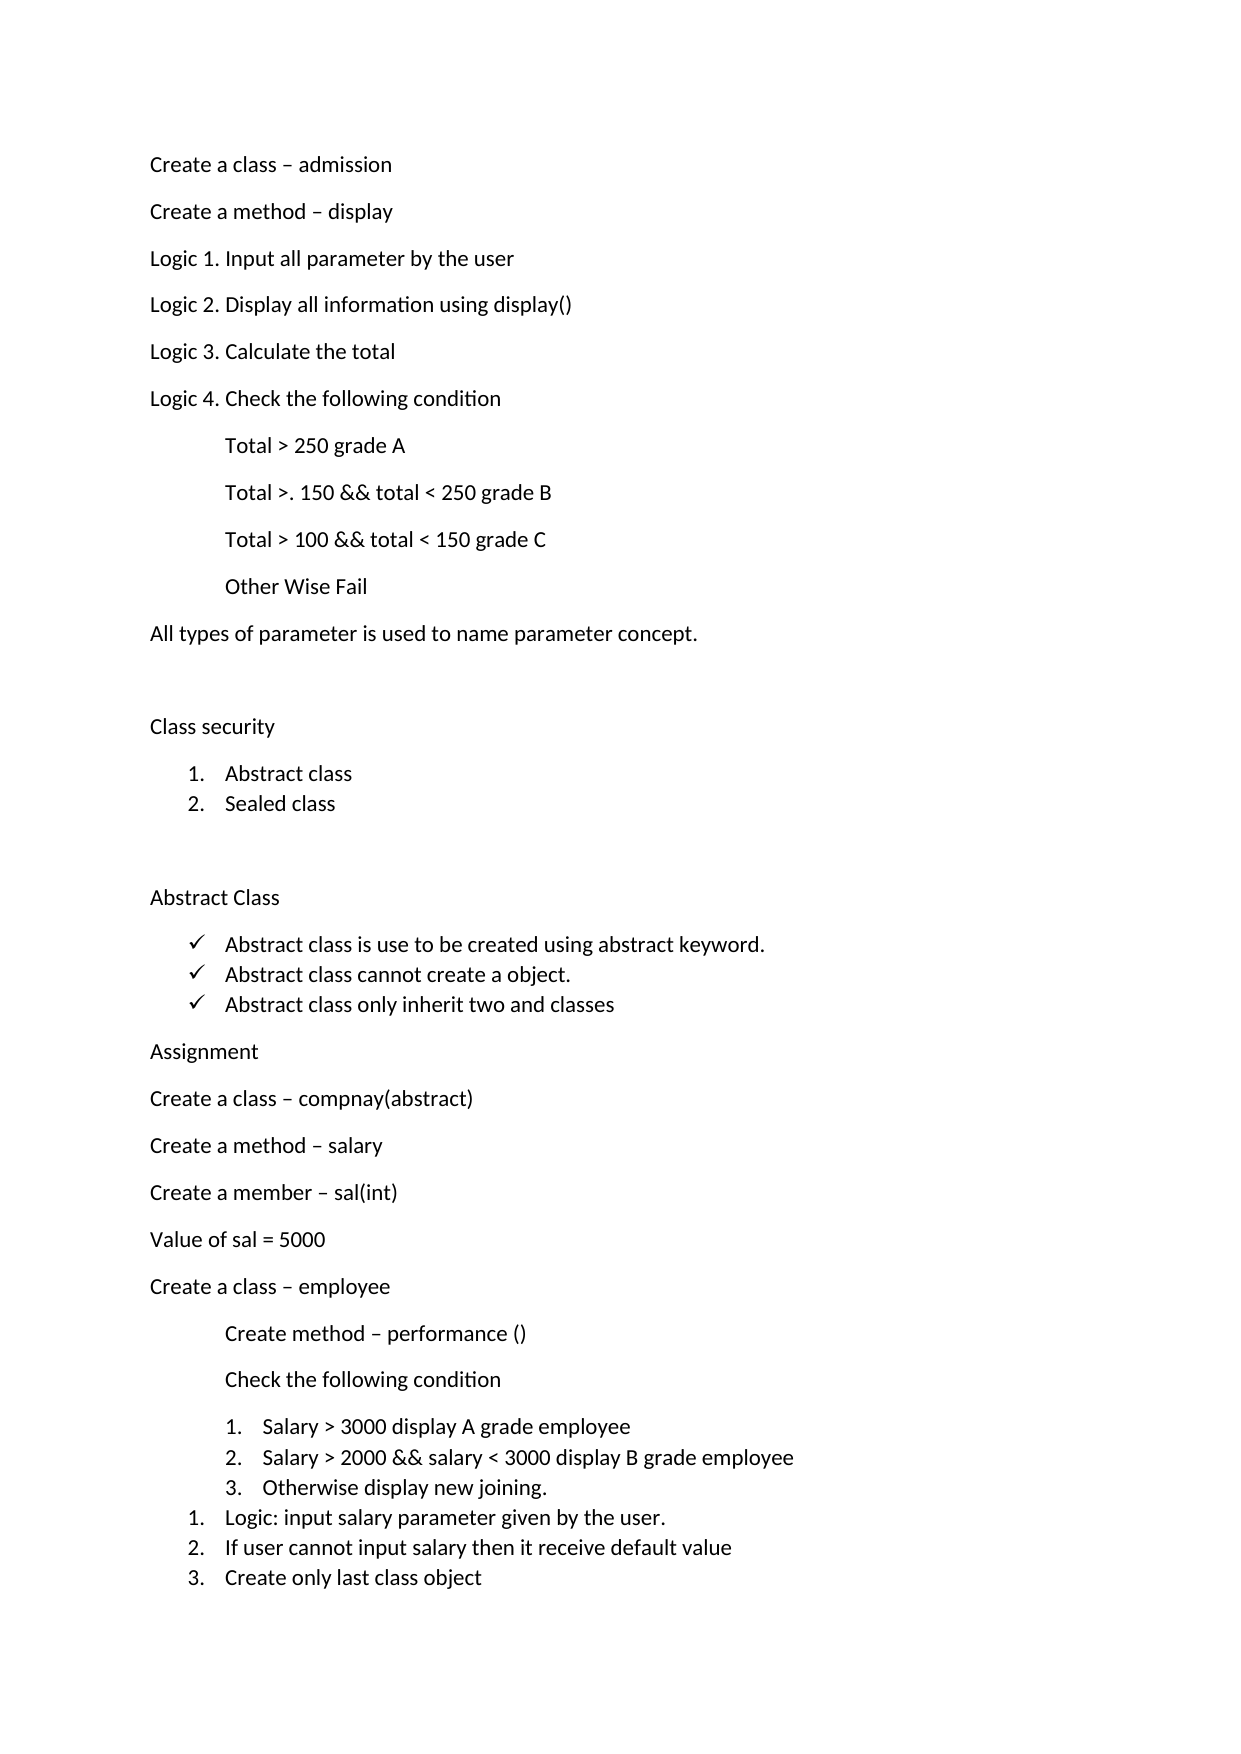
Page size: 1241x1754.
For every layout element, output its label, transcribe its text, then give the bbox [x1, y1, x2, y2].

text Create a class – employee [150, 1272, 1090, 1300]
text Total > 100 && total < 150 grade C [150, 525, 1090, 553]
list Salary > 3000 display A grade employee [225, 1412, 1090, 1441]
text Logic 1. Input all parameter by the user [150, 244, 1090, 272]
text Logic 4. Check the following condition [150, 384, 1090, 412]
text Total > 250 grade A [150, 431, 1090, 459]
list Sealed class [187, 789, 1090, 818]
list Create only last class object [187, 1563, 1090, 1592]
list Abstract class is use to be created using abstract keyword. [187, 930, 1090, 958]
text Create a class – compnay(abstract) [150, 1084, 1090, 1112]
list If user cannot input salary then it receive default value [187, 1533, 1090, 1561]
list Otherwise display new joining. [225, 1473, 1090, 1501]
text Create a class – admission [150, 150, 1090, 178]
list Abstract class only inherit two and classes [187, 991, 1090, 1019]
text Total >. 150 && total < 250 grade B [150, 478, 1090, 506]
text Abstract Class [150, 883, 1090, 911]
text Other Wise Fail [150, 572, 1090, 600]
text Class security [150, 712, 1090, 741]
list Abstract class [187, 759, 1090, 787]
text Value of sal = 5000 [150, 1225, 1090, 1253]
text All types of parameter is used to name parameter concept. [150, 619, 1090, 647]
list Abstract class cannot create a object. [187, 960, 1090, 988]
text Create a member – sal(int) [150, 1178, 1090, 1206]
text Create a method – display [150, 197, 1090, 225]
text Logic 3. Calculate the total [150, 337, 1090, 366]
list Logic: input salary parameter given by the user. [187, 1503, 1090, 1531]
list Salary > 2000 && salary < 3000 display B grade employee [225, 1443, 1090, 1471]
text Check the following condition [150, 1366, 1090, 1394]
text Logic 2. Display all information using display() [150, 291, 1090, 319]
text Create method – performance () [150, 1319, 1090, 1347]
text Create a method – salary [150, 1131, 1090, 1159]
text Assignment [150, 1037, 1090, 1066]
